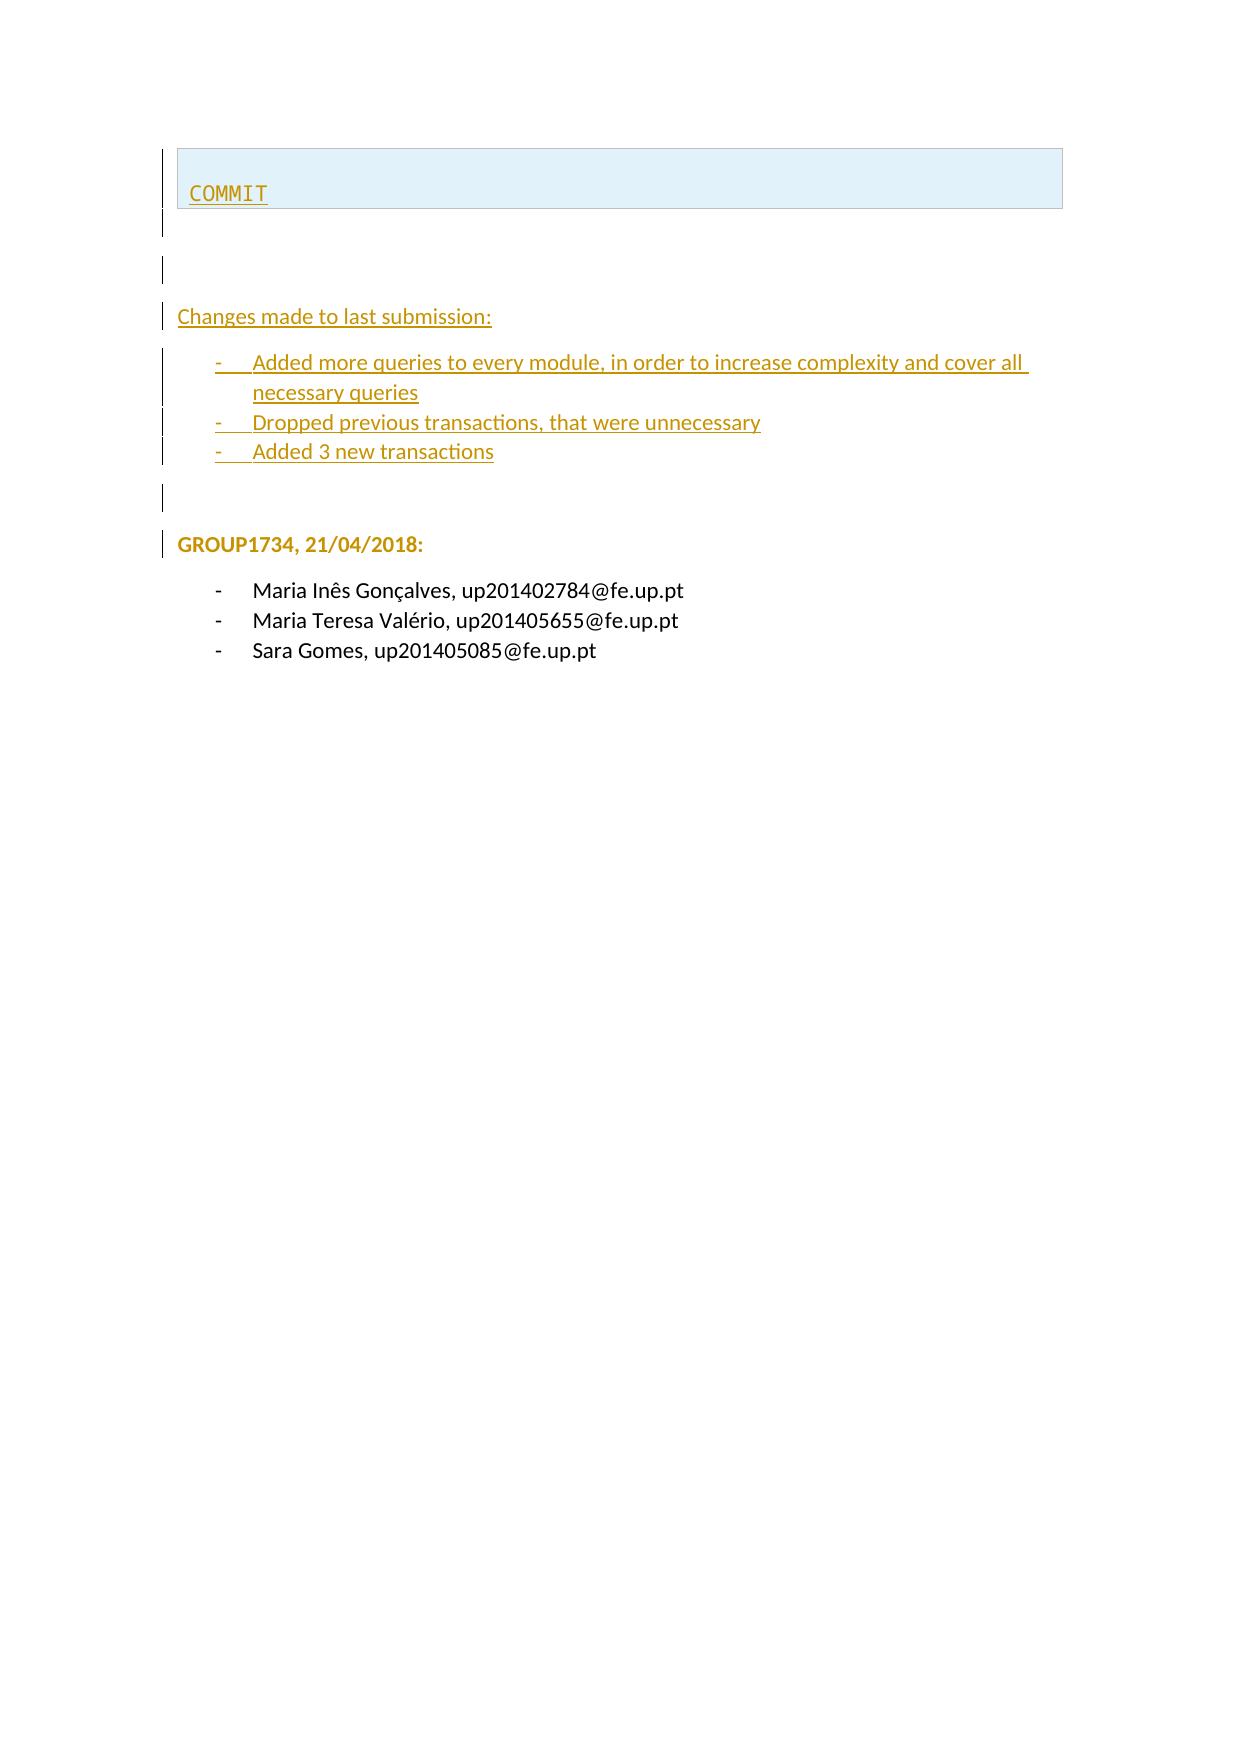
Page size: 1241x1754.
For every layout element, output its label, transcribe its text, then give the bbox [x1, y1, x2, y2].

list Maria Inês Gonçalves, up201402784@fe.up.pt [215, 576, 1063, 604]
list Sara Gomes, up201405085@fe.up.pt [215, 636, 1063, 664]
list Maria Teresa Valério, up201405655@fe.up.pt [215, 606, 1063, 634]
text GROUP1734, 21/04/2018: [177, 530, 1063, 558]
